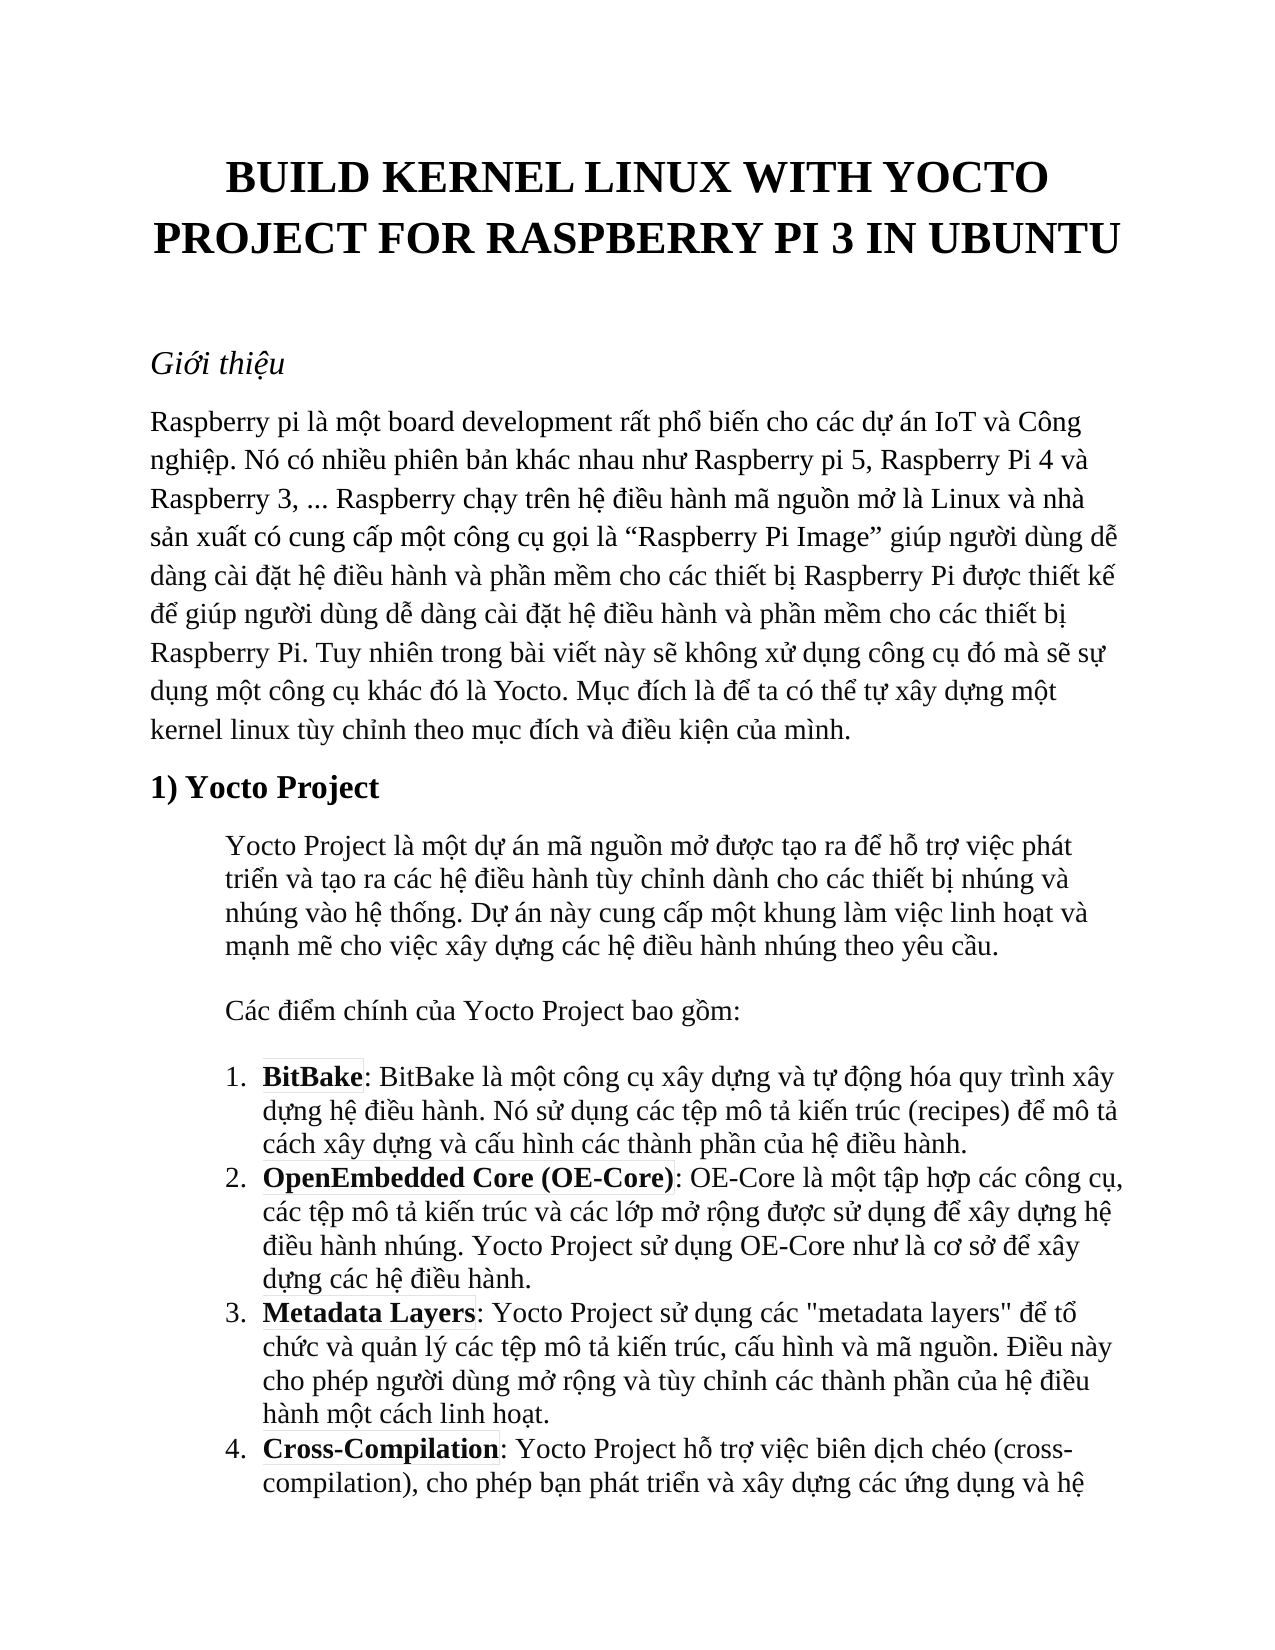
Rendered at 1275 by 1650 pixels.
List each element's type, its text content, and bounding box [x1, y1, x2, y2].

text 1) Yocto Project [150, 767, 1125, 806]
text Raspberry pi là một board development rất phổ biến cho các dự án IoT và Công nghiệp. Nó có nhiều phiên bản khác nhau như Raspberry pi 5, Raspberry Pi 4 và Raspberry 3, ... Raspberry chạy trên hệ điều hành mã nguồn mở là Linux và nhà sản xuất có cung cấp một công cụ gọi là “Raspberry Pi Image” giúp người dùng dễ dàng cài đặt hệ điều hành và phần mềm cho các thiết bị Raspberry Pi được thiết kế để giúp người dùng dễ dàng cài đặt hệ điều hành và phần mềm cho các thiết bị Raspberry Pi. Tuy nhiên trong bài viết này sẽ không xử dụng công cụ đó mà sẽ sự dụng một công cụ khác đó là Yocto. Mục đích là để ta có thể tự xây dựng một kernel linux tùy chỉnh theo mục đích và điều kiện của mình. [150, 404, 1125, 746]
list BitBake: BitBake là một công cụ xây dựng và tự động hóa quy trình xây dựng hệ điều hành. Nó sử dụng các tệp mô tả kiến trúc (recipes) để mô tả cách xây dựng và cấu hình các thành phần của hệ điều hành. [225, 1058, 1125, 1160]
text Giới thiệu [150, 343, 1125, 381]
text BUILD KERNEL LINUX WITH YOCTO PROJECT FOR RASPBERRY PI 3 IN UBUNTU [150, 150, 1125, 263]
list Metadata Layers: Yocto Project sử dụng các "metadata layers" để tổ chức và quản lý các tệp mô tả kiến trúc, cấu hình và mã nguồn. Điều này cho phép người dùng mở rộng và tùy chỉnh các thành phần của hệ điều hành một cách linh hoạt. [225, 1295, 1125, 1430]
text Yocto Project là một dự án mã nguồn mở được tạo ra để hỗ trợ việc phát triển và tạo ra các hệ điều hành tùy chỉnh dành cho các thiết bị nhúng và nhúng vào hệ thống. Dự án này cung cấp một khung làm việc linh hoạt và mạnh mẽ cho việc xây dựng các hệ điều hành nhúng theo yêu cầu. [225, 828, 1125, 962]
list OpenEmbedded Core (OE-Core): OE-Core là một tập hợp các công cụ, các tệp mô tả kiến trúc và các lớp mở rộng được sử dụng để xây dựng hệ điều hành nhúng. Yocto Project sử dụng OE-Core như là cơ sở để xây dựng các hệ điều hành. [225, 1160, 1125, 1295]
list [225, 1430, 1125, 1498]
text Các điểm chính của Yocto Project bao gồm: [150, 993, 1125, 1027]
